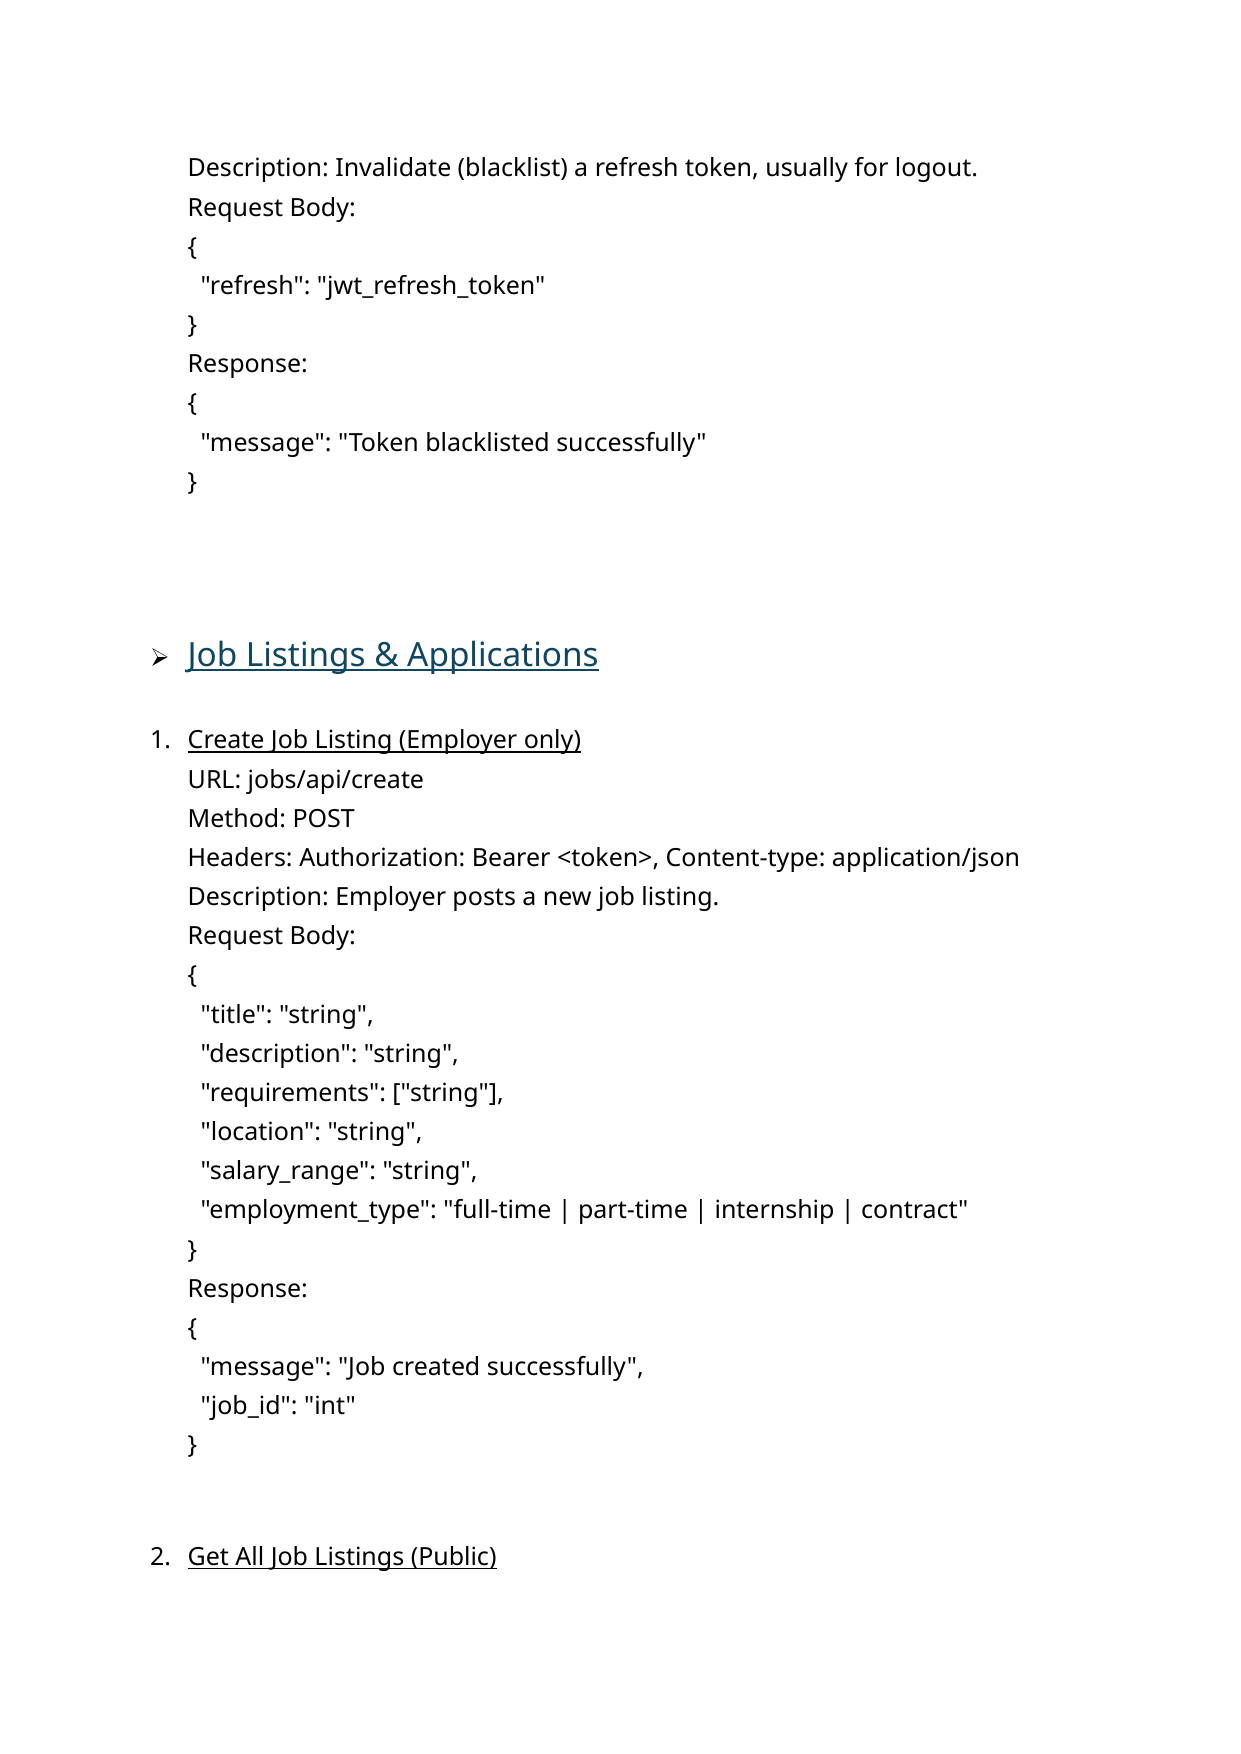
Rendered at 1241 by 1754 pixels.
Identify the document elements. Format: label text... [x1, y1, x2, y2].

list Headers: Authorization: Bearer <token>, Content-type: application/json [187, 840, 1090, 874]
list { [187, 385, 1090, 419]
list Job Listings & Applications [150, 631, 1090, 676]
list Request Body: [187, 189, 1090, 223]
list Get All Job Listings (Public) [150, 1539, 1090, 1573]
list Description: Invalidate (blacklist) a refresh token, usually for logout. [187, 150, 1090, 184]
list "message": "Token blacklisted successfully" [187, 424, 1090, 458]
list Create Job Listing (Employer only) [150, 722, 1090, 756]
list } [187, 1427, 1090, 1461]
list URL: jobs/api/create [187, 761, 1090, 795]
list { [187, 957, 1090, 991]
list Method: POST [187, 801, 1090, 834]
list } [187, 1231, 1090, 1265]
list Response: [187, 1271, 1090, 1304]
list { [187, 228, 1090, 262]
list } [187, 463, 1090, 497]
list "message": "Job created successfully", [187, 1349, 1090, 1383]
list Response: [187, 346, 1090, 380]
list } [187, 307, 1090, 341]
list { [187, 1310, 1090, 1344]
list "salary_range": "string", [187, 1153, 1090, 1187]
list "employment_type": "full-time | part-time | internship | contract" [187, 1192, 1090, 1226]
list "location": "string", [187, 1114, 1090, 1148]
list "title": "string", [187, 996, 1090, 1030]
list "job_id": "int" [187, 1388, 1090, 1422]
list "description": "string", [187, 1036, 1090, 1069]
list "requirements": ["string"], [187, 1075, 1090, 1109]
list "refresh": "jwt_refresh_token" [187, 267, 1090, 302]
list Request Body: [187, 918, 1090, 952]
list Description: Employer posts a new job listing. [187, 879, 1090, 913]
